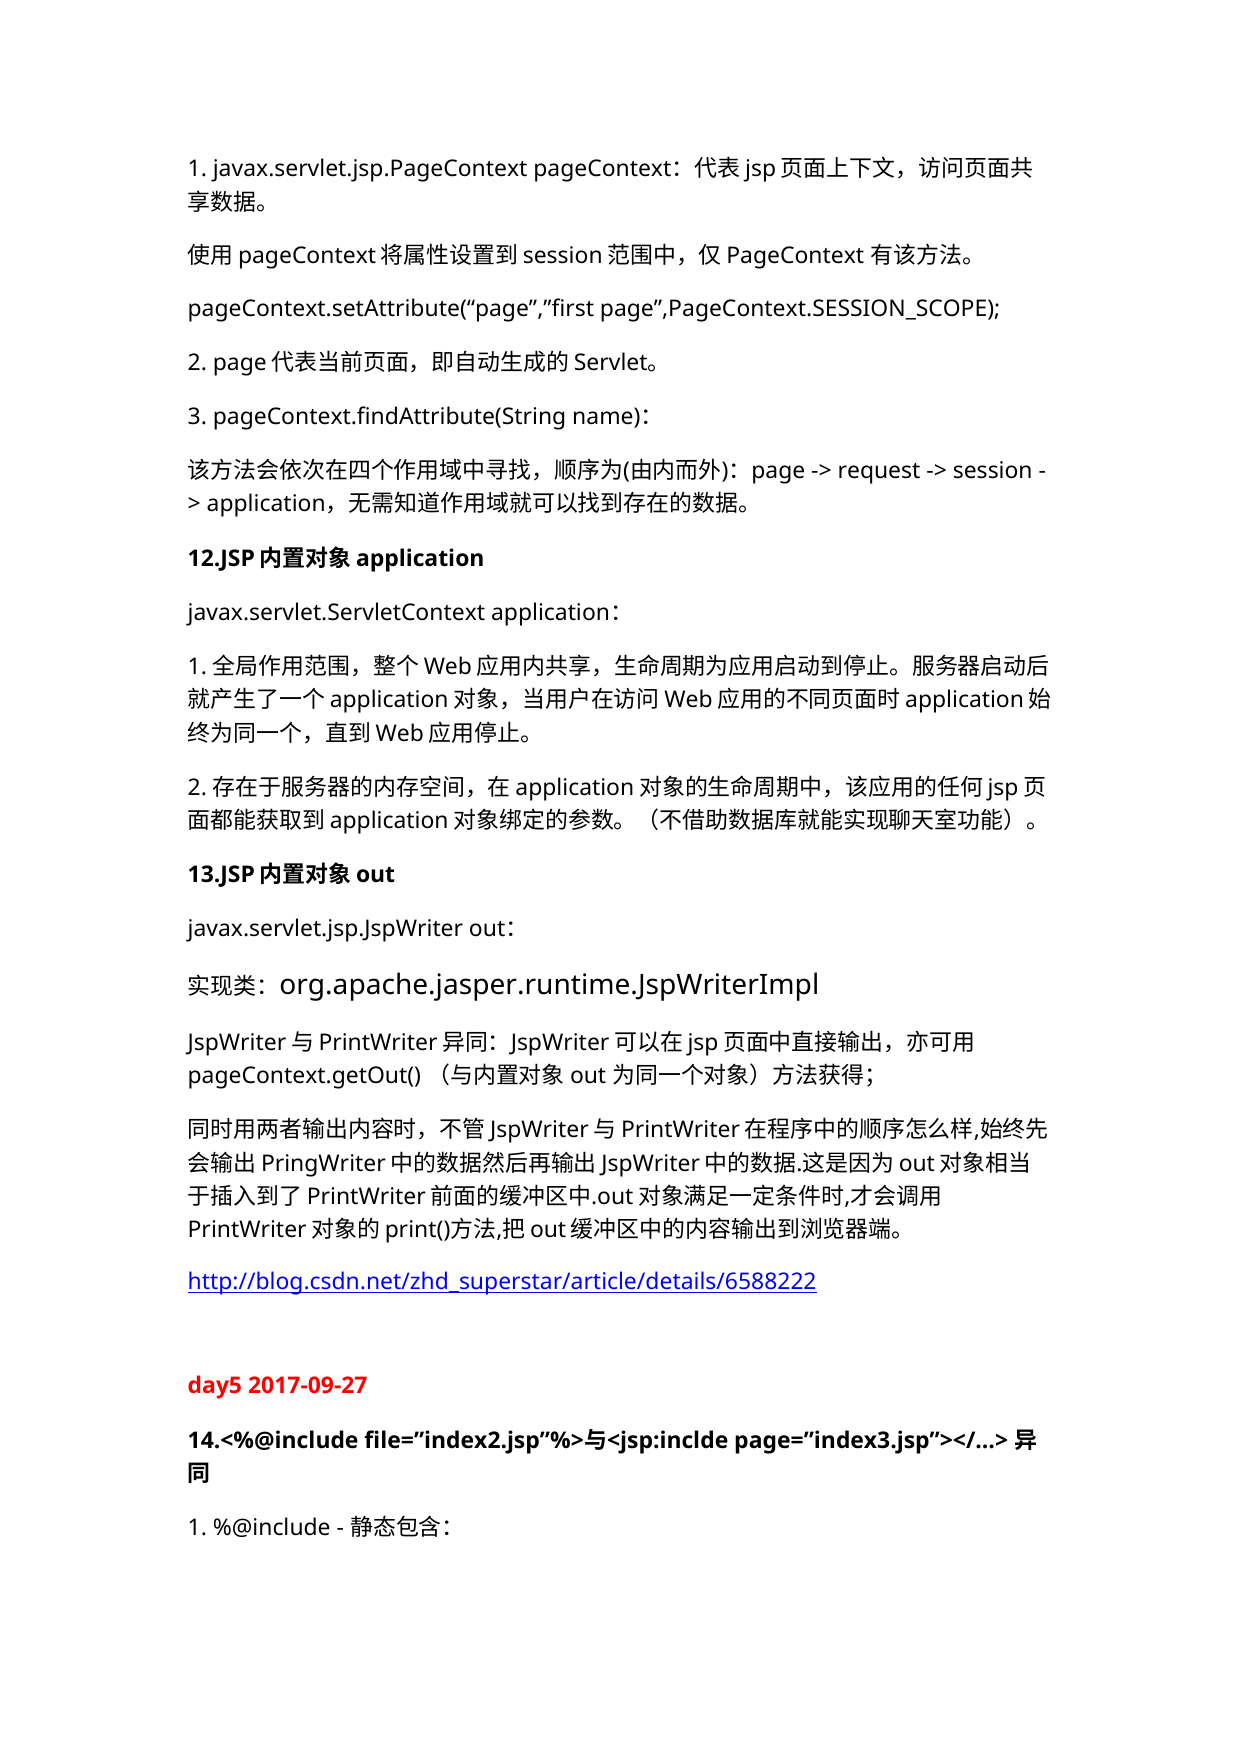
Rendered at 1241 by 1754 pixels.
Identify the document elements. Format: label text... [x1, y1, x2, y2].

text 1. javax.servlet.jsp.PageContext pageContext：代表jsp页面上下文，访问页面共享数据。 [187, 150, 1053, 217]
text 该方法会依次在四个作用域中寻找，顺序为(由内而外)：page -> request -> session -> application，无需知道作用域就可以找到存在的数据。 [187, 452, 1053, 519]
text 实现类：org.apache.jasper.runtime.JspWriterImpl [187, 964, 1053, 1003]
text 1. %@include - 静态包含： [187, 1509, 1053, 1542]
text 3. pageContext.findAttribute(String name)： [187, 398, 1053, 431]
text 同时用两者输出内容时，不管JspWriter与PrintWriter在程序中的顺序怎么样,始终先会输出PringWriter中的数据然后再输出JspWriter中的数据.这是因为out对象相当于插入到了PrintWriter前面的缓冲区中.out对象满足一定条件时,才会调用PrintWriter对象的print()方法,把out缓冲区中的内容输出到浏览器端。 [187, 1111, 1053, 1244]
text 1. 全局作用范围，整个Web应用内共享，生命周期为应用启动到停止。服务器启动后就产生了一个application对象，当用户在访问Web应用的不同页面时application始终为同一个，直到Web应用停止。 [187, 648, 1053, 748]
text http://blog.csdn.net/zhd_superstar/article/details/6588222 [187, 1265, 1053, 1297]
text pageContext.setAttribute(“page”,”first page”,PageContext.SESSION_SCOPE); [187, 292, 1053, 323]
text JspWriter与PrintWriter异同：JspWriter可以在jsp页面中直接输出，亦可用 pageContext.getOut() （与内置对象 out 为同一个对象）方法获得； [187, 1024, 1053, 1090]
text 使用pageContext将属性设置到session范围中，仅PageContext 有该方法。 [187, 237, 1053, 271]
text day5 2017-09-27 [187, 1369, 1053, 1401]
text javax.servlet.ServletContext application： [187, 594, 1053, 627]
text 12.JSP内置对象application [187, 539, 1053, 573]
text 2. page代表当前页面，即自动生成的Servlet。 [187, 344, 1053, 377]
text 13.JSP内置对象out [187, 856, 1053, 889]
text 14.<%@include file=”index2.jsp”%>与<jsp:inclde page=”index3.jsp”></…> 异同 [187, 1422, 1053, 1488]
text javax.servlet.jsp.JspWriter out： [187, 910, 1053, 944]
text 2. 存在于服务器的内存空间，在application对象的生命周期中，该应用的任何jsp页面都能获取到application对象绑定的参数。（不借助数据库就能实现聊天室功能）。 [187, 769, 1053, 835]
